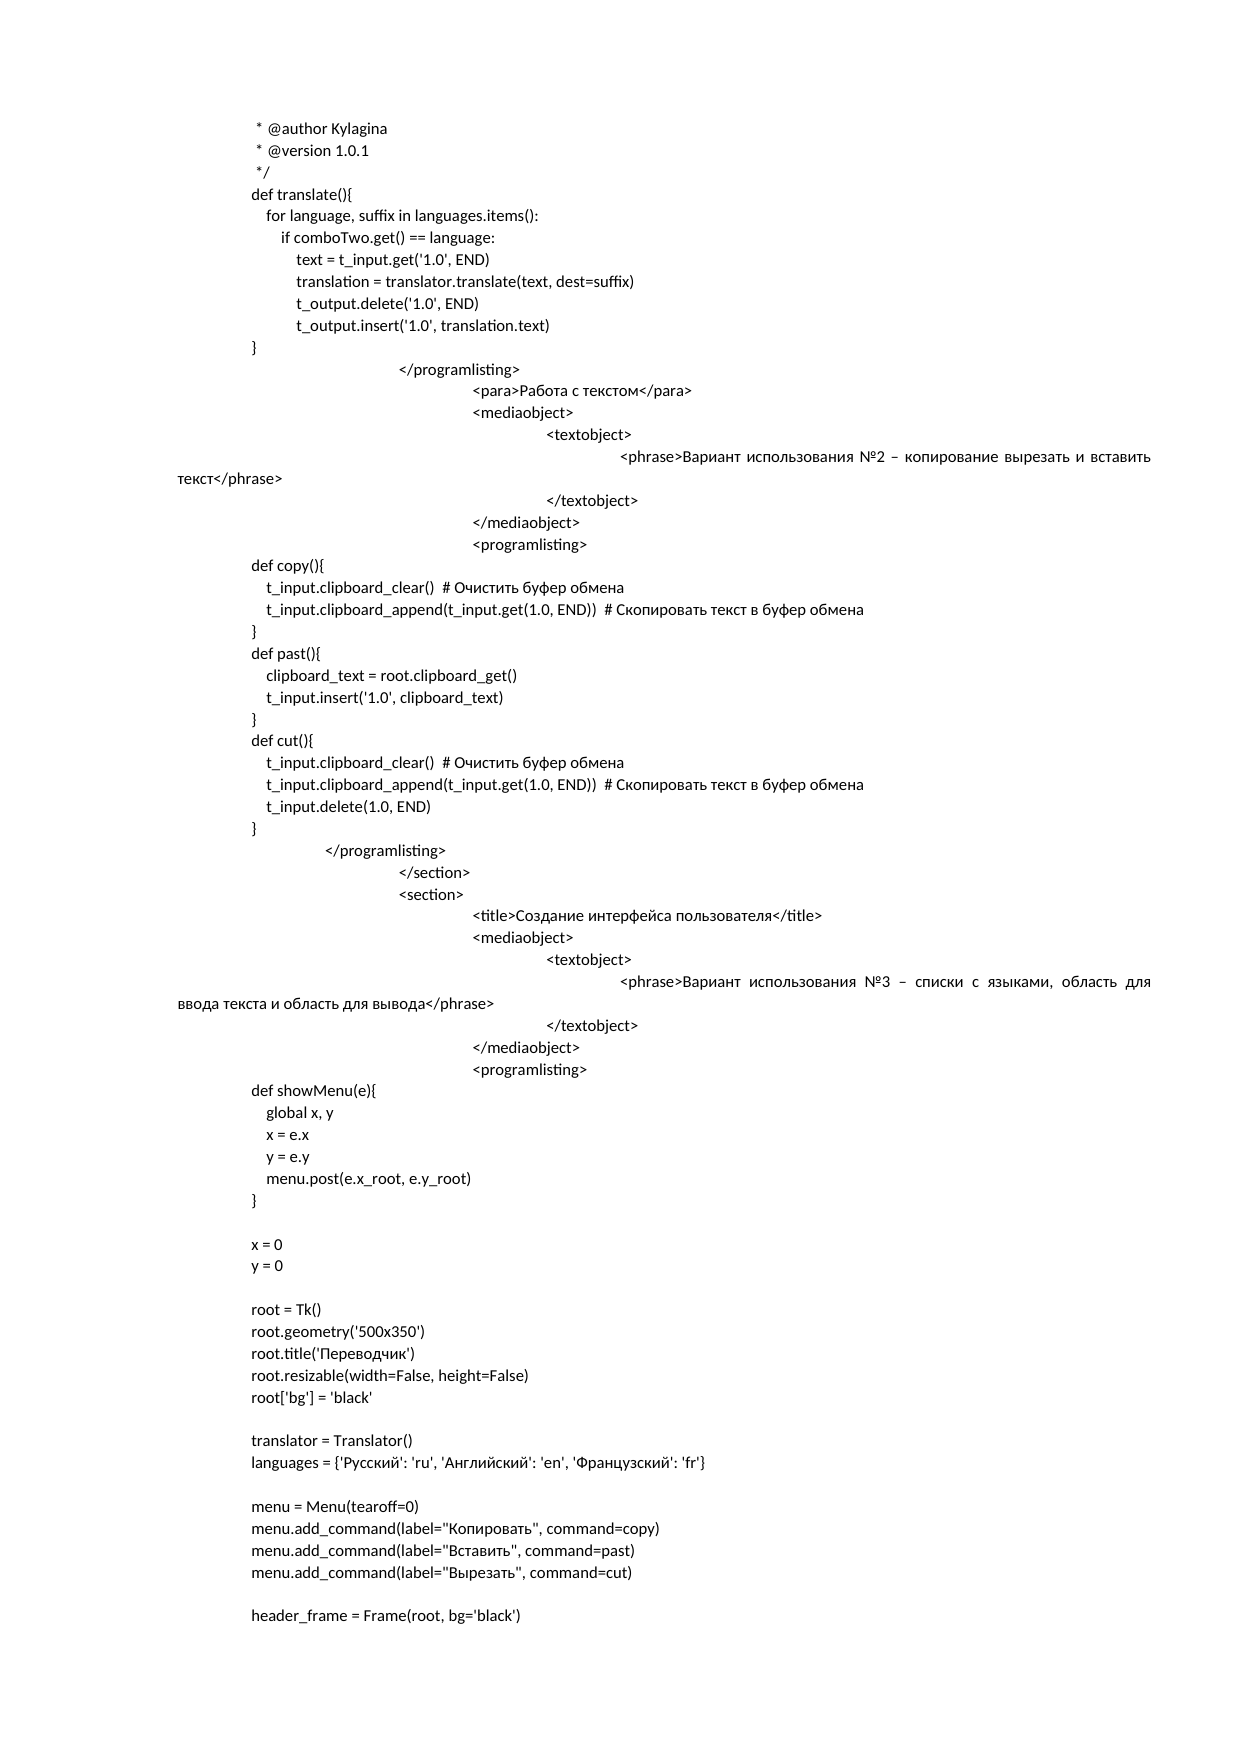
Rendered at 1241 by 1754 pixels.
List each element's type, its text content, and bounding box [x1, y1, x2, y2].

text text = t_input.get('1.0', END) [177, 249, 1152, 270]
text <mediaobject> [177, 927, 1152, 948]
text t_input.clipboard_clear() # Очистить буфер обмена [177, 752, 1152, 773]
text } [177, 1190, 1152, 1210]
text def showMenu(e){ [177, 1081, 1152, 1101]
text * @version 1.0.1 [177, 140, 1152, 160]
text menu = Menu(tearoff=0) [177, 1496, 1152, 1517]
text def copy(){ [177, 556, 1152, 576]
text def past(){ [177, 643, 1152, 663]
text </programlisting> [177, 359, 1152, 379]
text <programlisting> [177, 1059, 1152, 1079]
text def cut(){ [177, 731, 1152, 751]
text <textobject> [177, 949, 1152, 970]
text } [177, 818, 1152, 838]
text if comboTwo.get() == language: [177, 227, 1152, 248]
text </mediaobject> [177, 1037, 1152, 1057]
text translator = Translator() [177, 1431, 1152, 1451]
text } [177, 337, 1152, 357]
text for language, suffix in languages.items(): [177, 206, 1152, 226]
text <para>Работа с текстом</para> [177, 381, 1152, 401]
text t_input.clipboard_append(t_input.get(1.0, END)) # Скопировать текст в буфер обмена [177, 599, 1152, 620]
text t_input.delete(1.0, END) [177, 796, 1152, 817]
text } [177, 709, 1152, 729]
text t_input.clipboard_append(t_input.get(1.0, END)) # Скопировать текст в буфер обмена [177, 774, 1152, 795]
text menu.post(e.x_root, e.y_root) [177, 1168, 1152, 1188]
text y = 0 [177, 1256, 1152, 1276]
text * @author Kylagina [177, 118, 1152, 138]
text t_output.insert('1.0', translation.text) [177, 315, 1152, 335]
text </programlisting> [177, 840, 1152, 860]
text y = e.y [177, 1146, 1152, 1167]
text menu.add_command(label="Копировать", command=copy) [177, 1518, 1152, 1538]
text menu.add_command(label="Вставить", command=past) [177, 1540, 1152, 1560]
text </textobject> [177, 1015, 1152, 1035]
text <mediaobject> [177, 402, 1152, 423]
text </textobject> [177, 490, 1152, 510]
text root.resizable(width=False, height=False) [177, 1365, 1152, 1385]
text translation = translator.translate(text, dest=suffix) [177, 271, 1152, 292]
text */ [177, 162, 1152, 182]
text root.title('Переводчик') [177, 1343, 1152, 1363]
text root.geometry('500x350') [177, 1321, 1152, 1342]
text x = 0 [177, 1234, 1152, 1254]
text <programlisting> [177, 534, 1152, 554]
text clipboard_text = root.clipboard_get() [177, 665, 1152, 685]
text languages = {'Русский': 'ru', 'Английский': 'en', 'Французский': 'fr'} [177, 1452, 1152, 1473]
text } [177, 621, 1152, 642]
text </mediaobject> [177, 512, 1152, 532]
text t_input.insert('1.0', clipboard_text) [177, 687, 1152, 707]
text <title>Создание интерфейса пользователя</title> [177, 906, 1152, 926]
text root = Tk() [177, 1299, 1152, 1320]
text t_input.clipboard_clear() # Очистить буфер обмена [177, 577, 1152, 598]
text def translate(){ [177, 184, 1152, 204]
text <textobject> [177, 424, 1152, 445]
text <section> [177, 884, 1152, 904]
text <phrase>Вариант использования №2 – копирование вырезать и вставить текст</phrase> [177, 446, 1152, 488]
text x = e.x [177, 1124, 1152, 1145]
text root['bg'] = 'black' [177, 1387, 1152, 1407]
text <phrase>Вариант использования №3 – списки с языками, область для ввода текста и область для вывода</phrase> [177, 971, 1152, 1013]
text </section> [177, 862, 1152, 882]
text header_frame = Frame(root, bg='black') [177, 1606, 1152, 1626]
text menu.add_command(label="Вырезать", command=cut) [177, 1562, 1152, 1582]
text t_output.delete('1.0', END) [177, 293, 1152, 313]
text global x, y [177, 1102, 1152, 1123]
